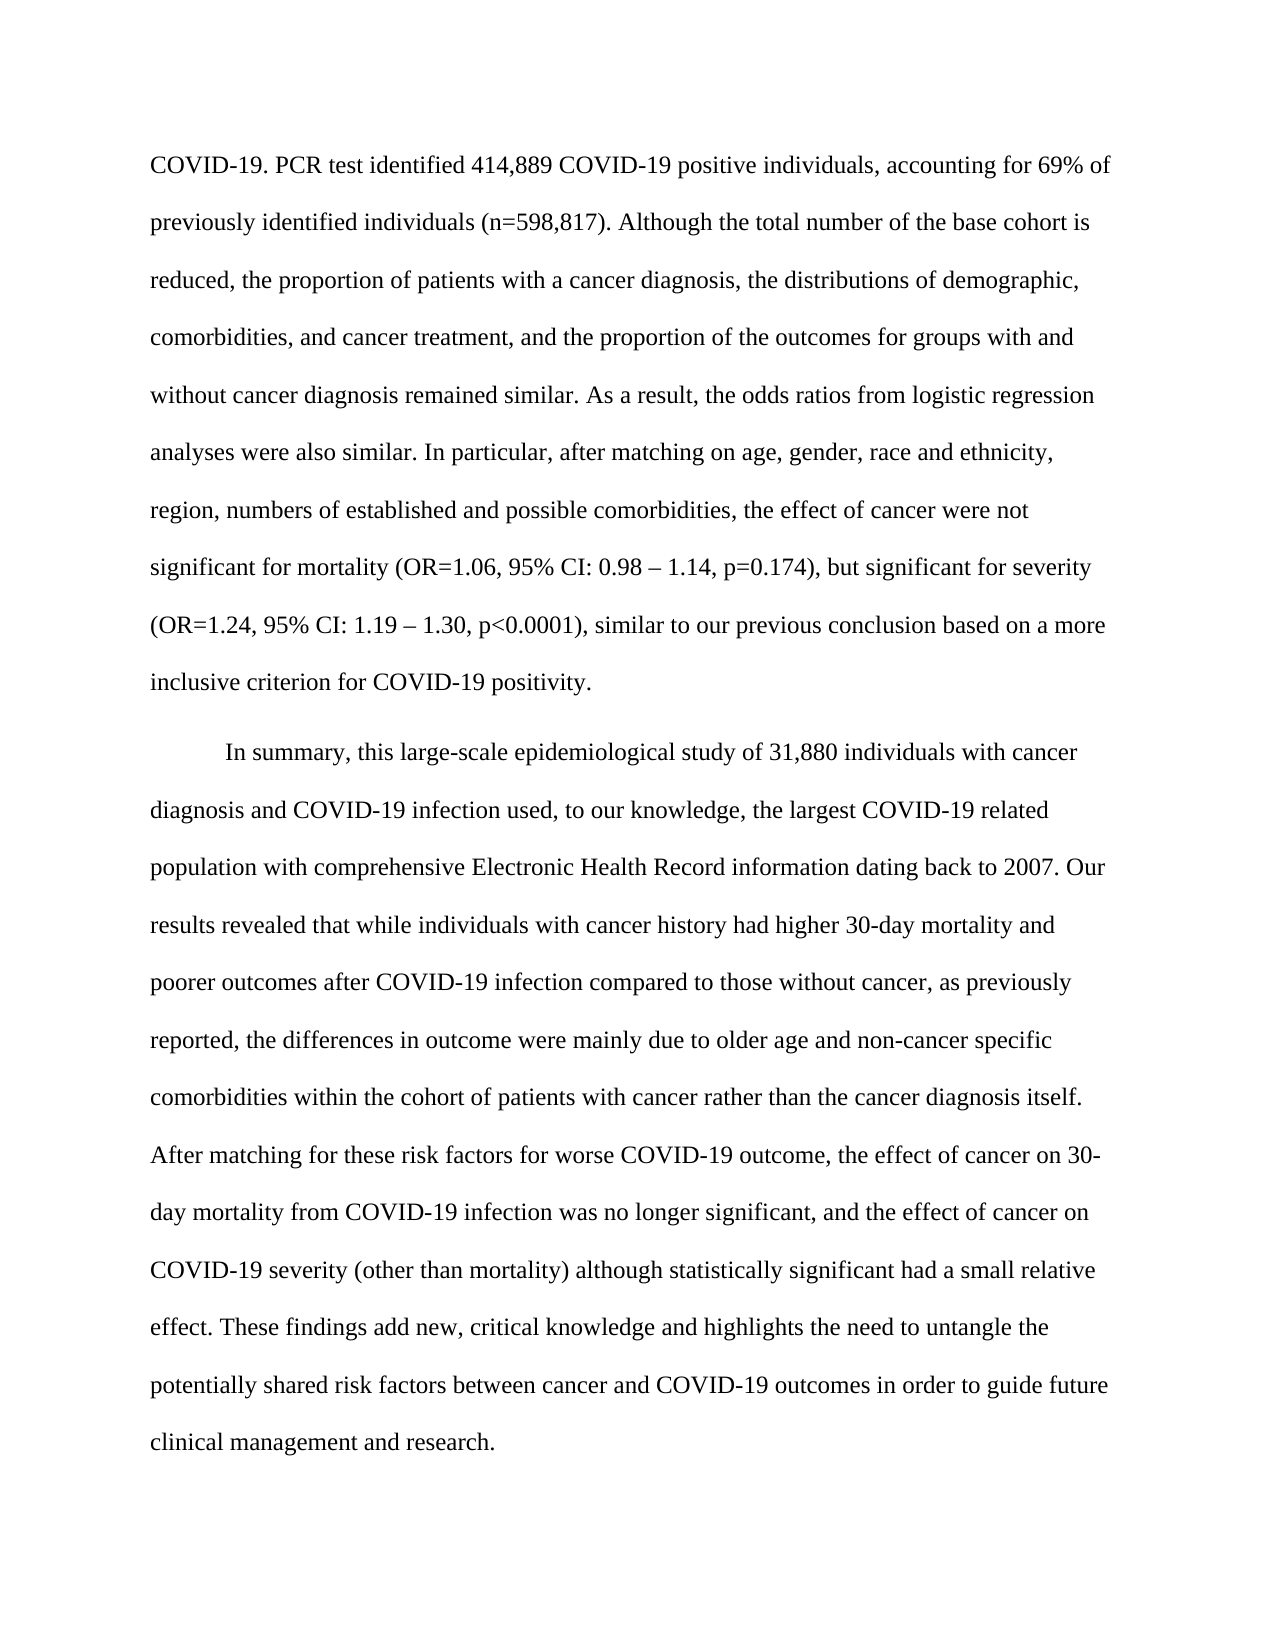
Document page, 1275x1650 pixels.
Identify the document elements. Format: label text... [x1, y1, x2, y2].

text In summary, this large-scale epidemiological study of 31,880 individuals with cancer diagnosis and COVID-19 infection used, to our knowledge, the largest COVID-19 related population with comprehensive Electronic Health Record information dating back to 2007. Our results revealed that while individuals with cancer history had higher 30-day mortality and poorer outcomes after COVID-19 infection compared to those without cancer, as previously reported, the differences in outcome were mainly due to older age and non-cancer specific comorbidities within the cohort of patients with cancer rather than the cancer diagnosis itself. After matching for these risk factors for worse COVID-19 outcome, the effect of cancer on 30-day mortality from COVID-19 infection was no longer significant, and the effect of cancer on COVID-19 severity (other than mortality) although statistically significant had a small relative effect. These findings add new, critical knowledge and highlights the need to untangle the potentially shared risk factors between cancer and COVID-19 outcomes in order to guide future clinical management and research. [150, 737, 1125, 1456]
